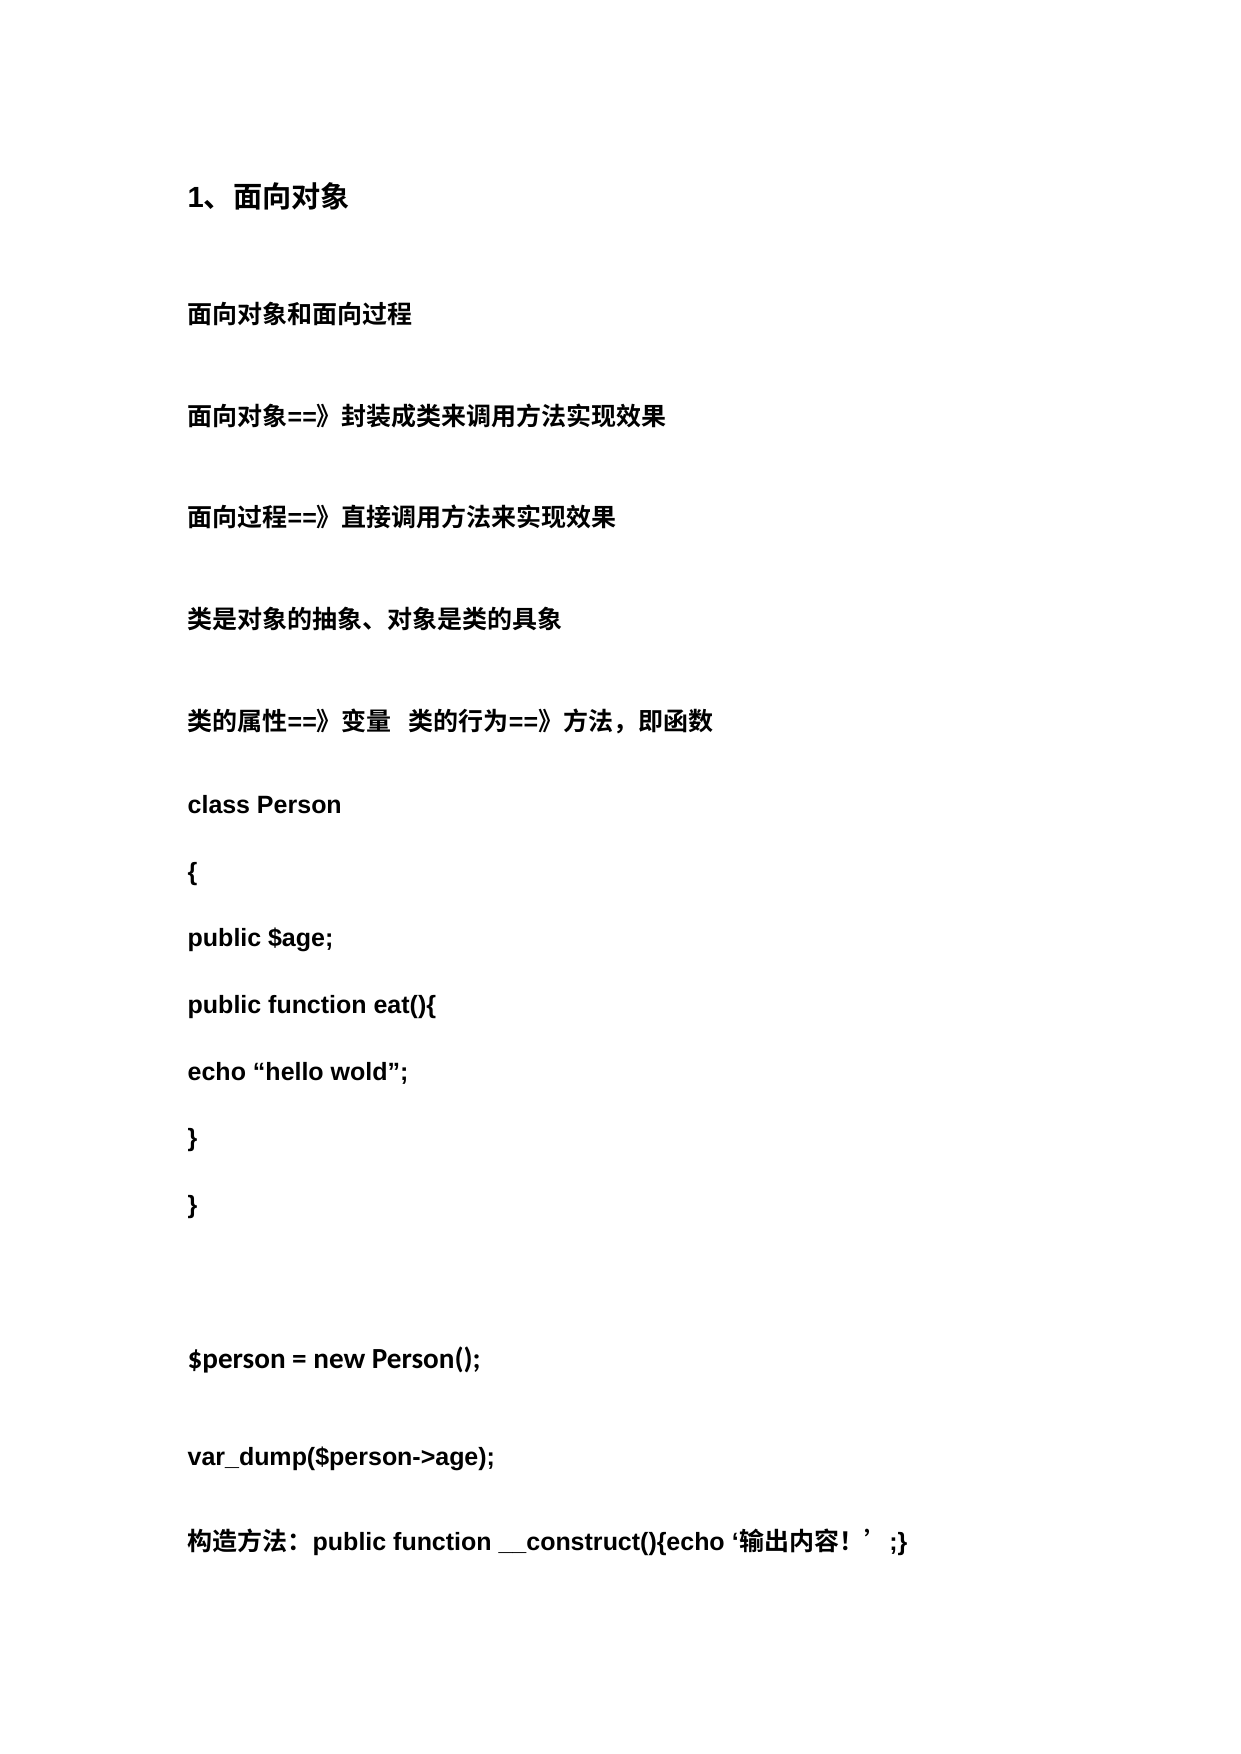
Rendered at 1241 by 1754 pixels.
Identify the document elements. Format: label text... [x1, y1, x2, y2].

subtitle public function eat(){ [187, 988, 1053, 1021]
subtitle public $age; [187, 922, 1053, 954]
subtitle } [187, 1188, 1053, 1221]
subtitle class Person [187, 788, 1053, 821]
subtitle 面向对象==》封装成类来调用方法实现效果 [187, 382, 1053, 447]
subtitle { [187, 855, 1053, 887]
subtitle 面向对象和面向过程 [187, 280, 1053, 345]
subtitle 面向过程==》直接调用方法来实现效果 [187, 483, 1053, 548]
subtitle } [187, 1122, 1053, 1154]
subtitle $person = new Person(); [187, 1326, 1053, 1391]
subtitle var_dump($person->age); [187, 1441, 1053, 1473]
subtitle 构造方法：public function __construct(){echo ‘输出内容！’;} [187, 1507, 1053, 1572]
subtitle 类是对象的抽象、对象是类的具象 [187, 585, 1053, 650]
subtitle 类的属性==》变量 类的行为==》方法，即函数 [187, 687, 1053, 752]
subtitle echo “hello wold”; [187, 1055, 1053, 1087]
subtitle 面向对象 [187, 162, 1053, 227]
